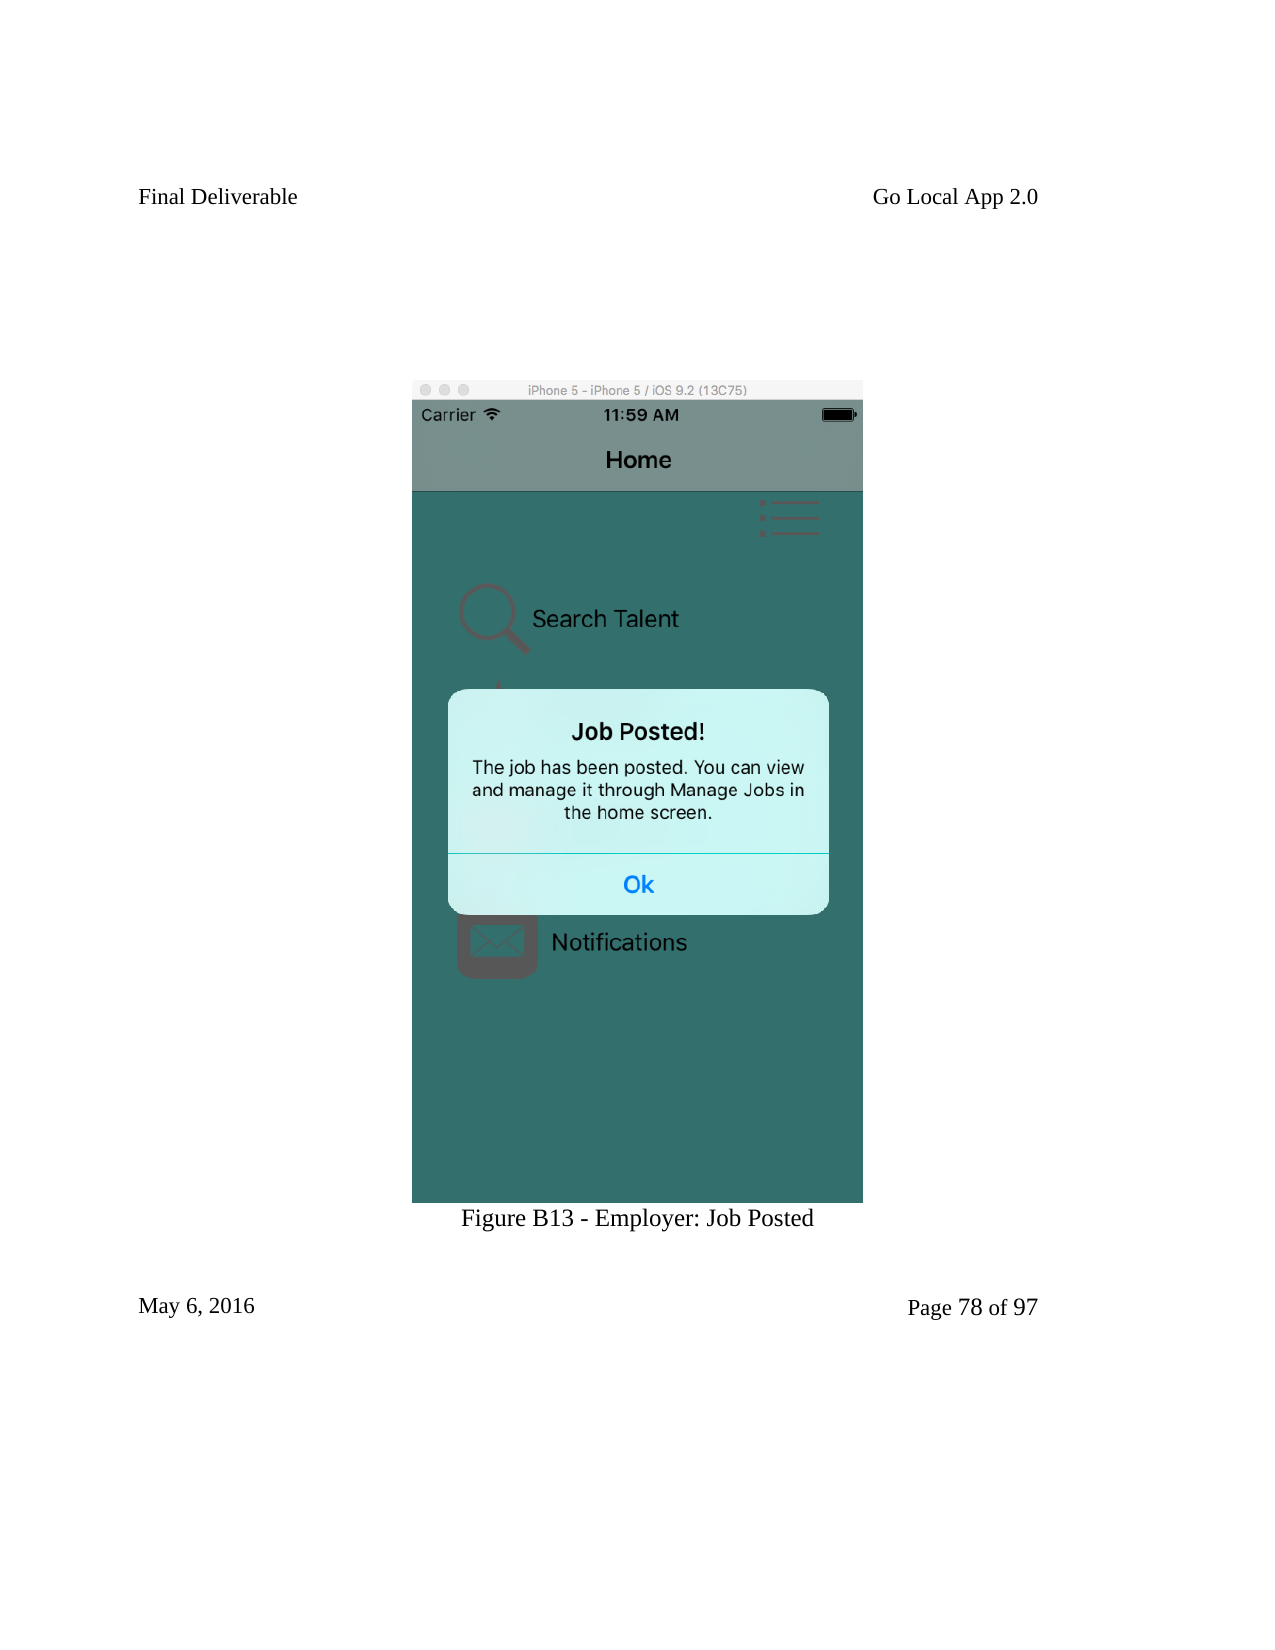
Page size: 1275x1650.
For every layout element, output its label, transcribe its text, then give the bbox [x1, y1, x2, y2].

picture [412, 380, 863, 1203]
text Figure B13 - Employer: Job Posted [150, 1203, 1125, 1231]
